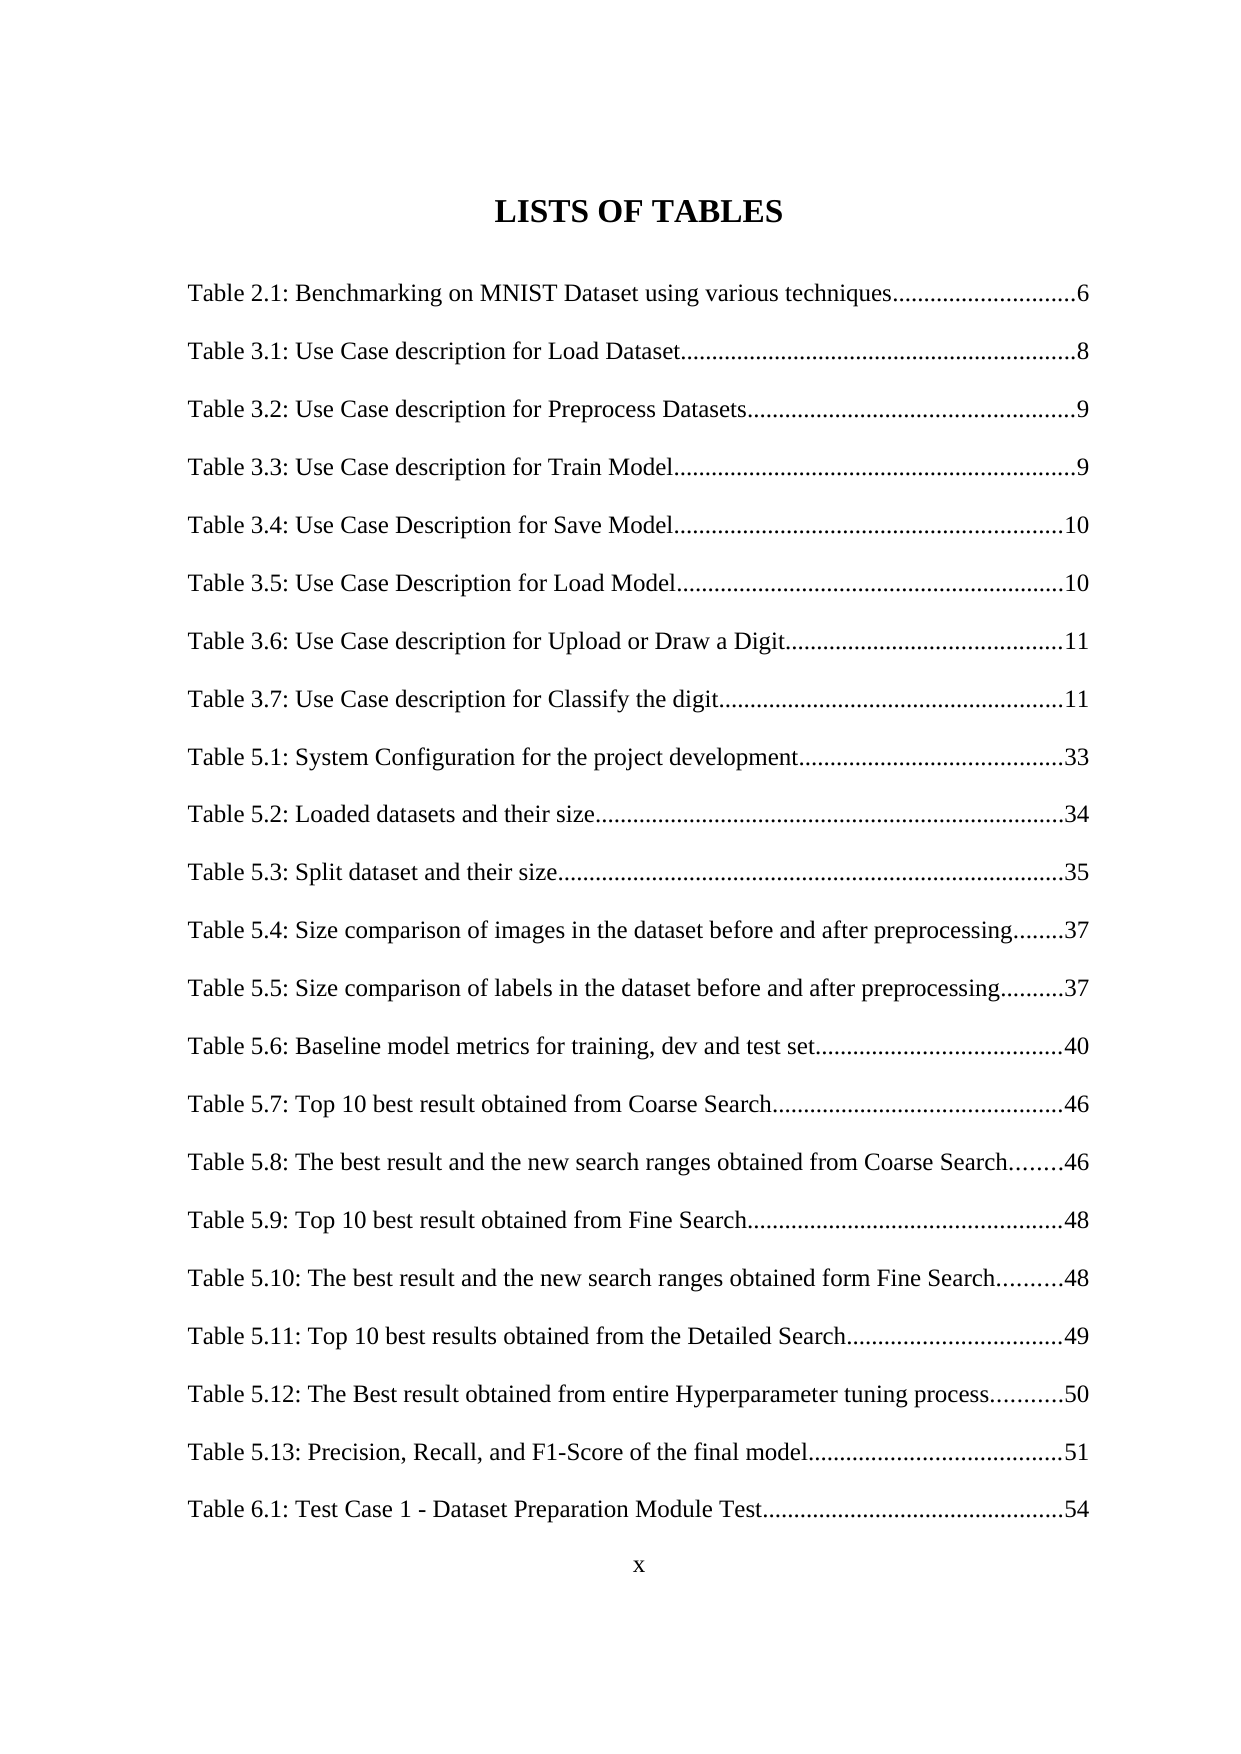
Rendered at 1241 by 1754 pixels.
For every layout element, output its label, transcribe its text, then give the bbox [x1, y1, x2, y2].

text Table 3.7: Use Case description for Classify the digit 11 [187, 684, 1090, 712]
text Table 3.6: Use Case description for Upload or Draw a Digit 11 [187, 626, 1090, 654]
text Table 5.2: Loaded datasets and their size 34 [187, 799, 1090, 828]
text Table 3.1: Use Case description for Load Dataset 8 [187, 336, 1090, 365]
text Table 5.7: Top 10 best result obtained from Coarse Search 46 [187, 1089, 1090, 1118]
text Table 5.10: The best result and the new search ranges obtained form Fine Search 48 [187, 1263, 1090, 1292]
text Table 5.3: Split dataset and their size 35 [187, 857, 1090, 886]
text Table 3.4: Use Case Description for Save Model 10 [187, 510, 1090, 539]
subtitle LISTS OF TABLES [187, 192, 1090, 230]
text Table 2.1: Benchmarking on MNIST Dataset using various techniques 6 [187, 278, 1090, 307]
text Table 5.1: System Configuration for the project development 33 [187, 742, 1090, 770]
text Table 5.12: The Best result obtained from entire Hyperparameter tuning process 50 [187, 1379, 1090, 1407]
text Table 3.5: Use Case Description for Load Model 10 [187, 568, 1090, 597]
text Table 3.2: Use Case description for Preprocess Datasets 9 [187, 394, 1090, 423]
text Table 5.9: Top 10 best result obtained from Fine Search 48 [187, 1205, 1090, 1234]
text Table 6.1: Test Case 1 - Dataset Preparation Module Test 54 [187, 1494, 1090, 1523]
text Table 5.8: The best result and the new search ranges obtained from Coarse Search 46 [187, 1147, 1090, 1176]
text Table 5.5: Size comparison of labels in the dataset before and after preprocessing 37 [187, 973, 1090, 1002]
text Table 3.3: Use Case description for Train Model 9 [187, 452, 1090, 481]
text Table 5.4: Size comparison of images in the dataset before and after preprocessing 37 [187, 915, 1090, 944]
text Table 5.6: Baseline model metrics for training, dev and test set 40 [187, 1031, 1090, 1060]
text Table 5.13: Precision, Recall, and F1-Score of the final model 51 [187, 1437, 1090, 1465]
text Table 5.11: Top 10 best results obtained from the Detailed Search 49 [187, 1321, 1090, 1349]
